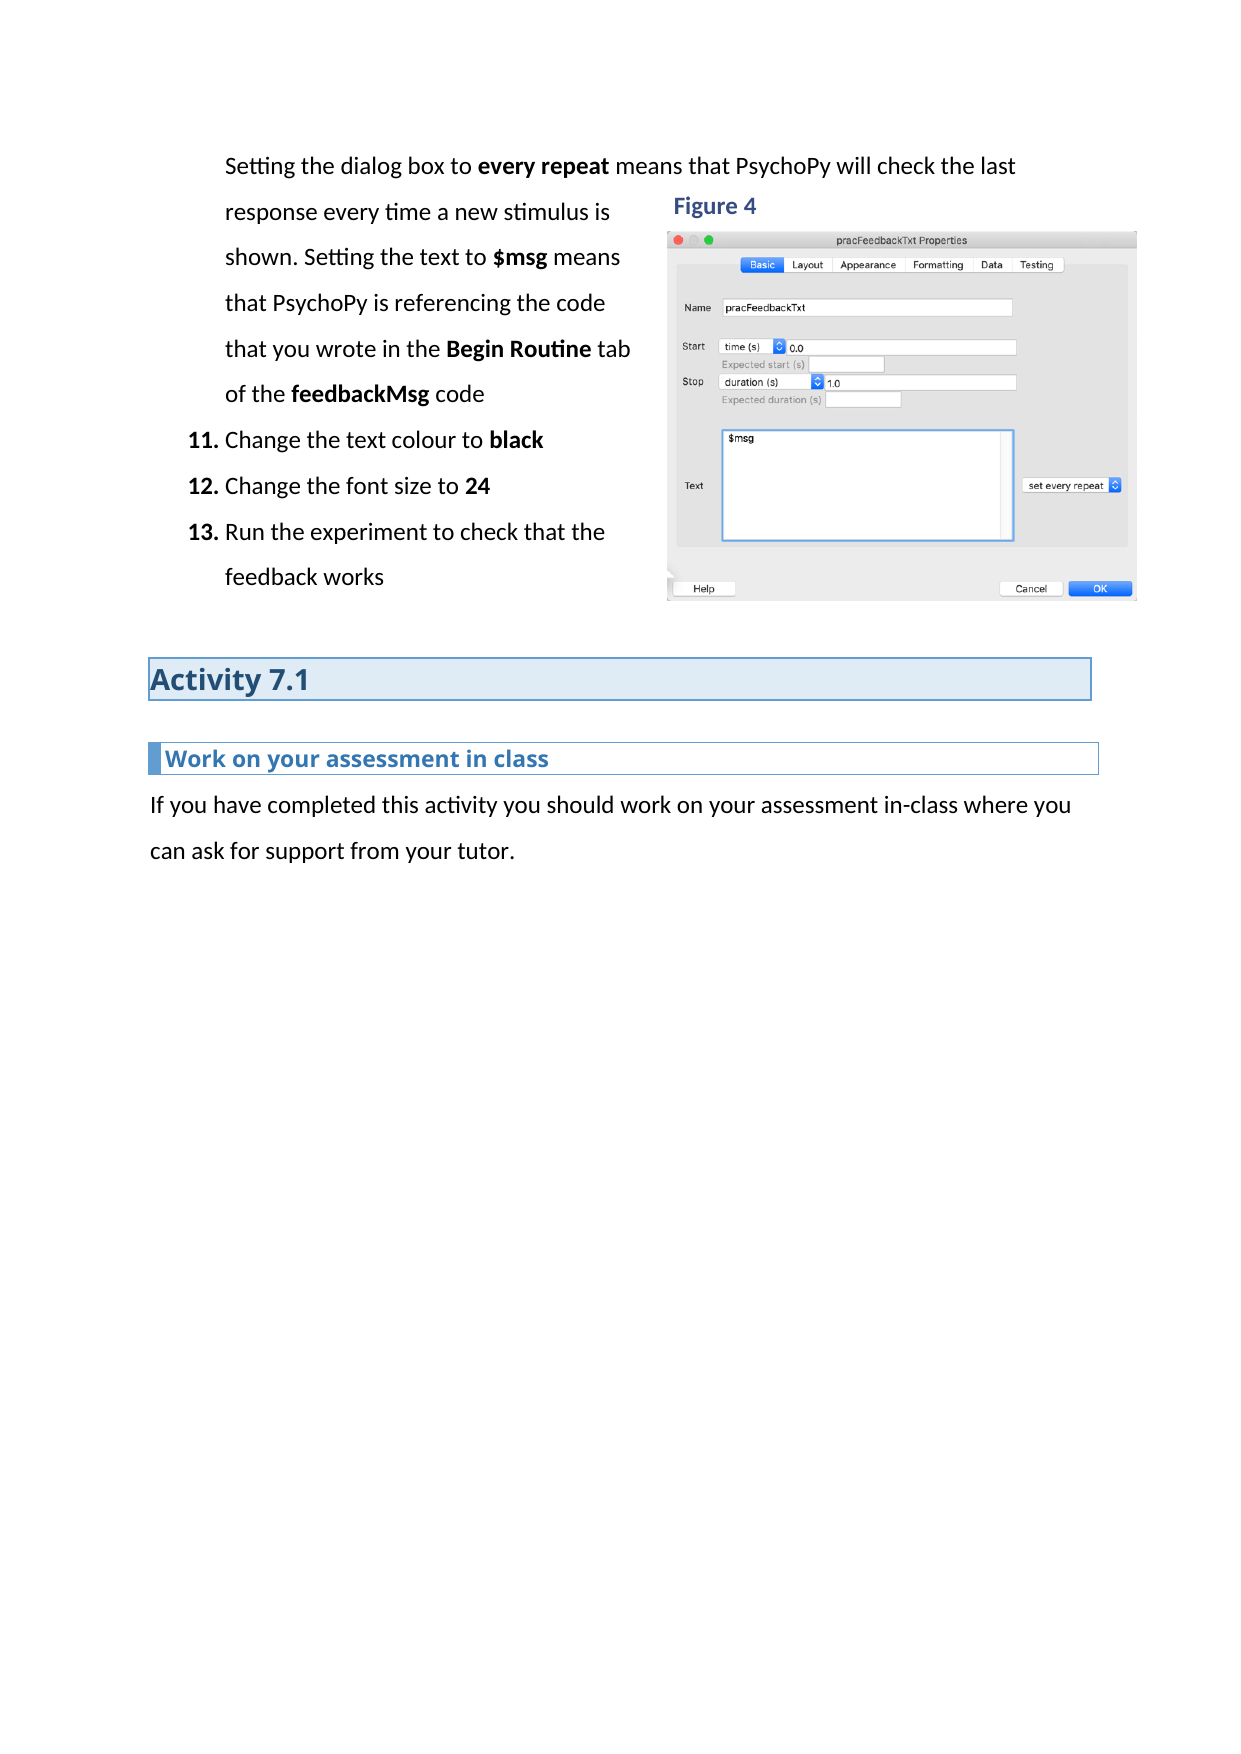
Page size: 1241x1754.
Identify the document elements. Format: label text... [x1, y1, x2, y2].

list Change the text colour to black [187, 424, 667, 455]
subtitle Activity 7.1 [150, 659, 1090, 699]
text If you have completed this activity you should work on your assessment in-class where you can ask for support from your tutor. [150, 789, 1090, 866]
list Run the experiment to check that the feedback works [187, 516, 667, 592]
picture [667, 231, 1137, 601]
list Setting the dialog box to every repeat means that PsychoPy will check the last response every time a new stimulus is shown. Setting the text to $msg means that PsychoPy is referencing the code that you wrote in the Begin Routine tab of the feedbackMsg code [225, 150, 1090, 409]
list Change the font size to 24 [187, 470, 667, 501]
subtitle Work on your assessment in class [161, 743, 1098, 774]
